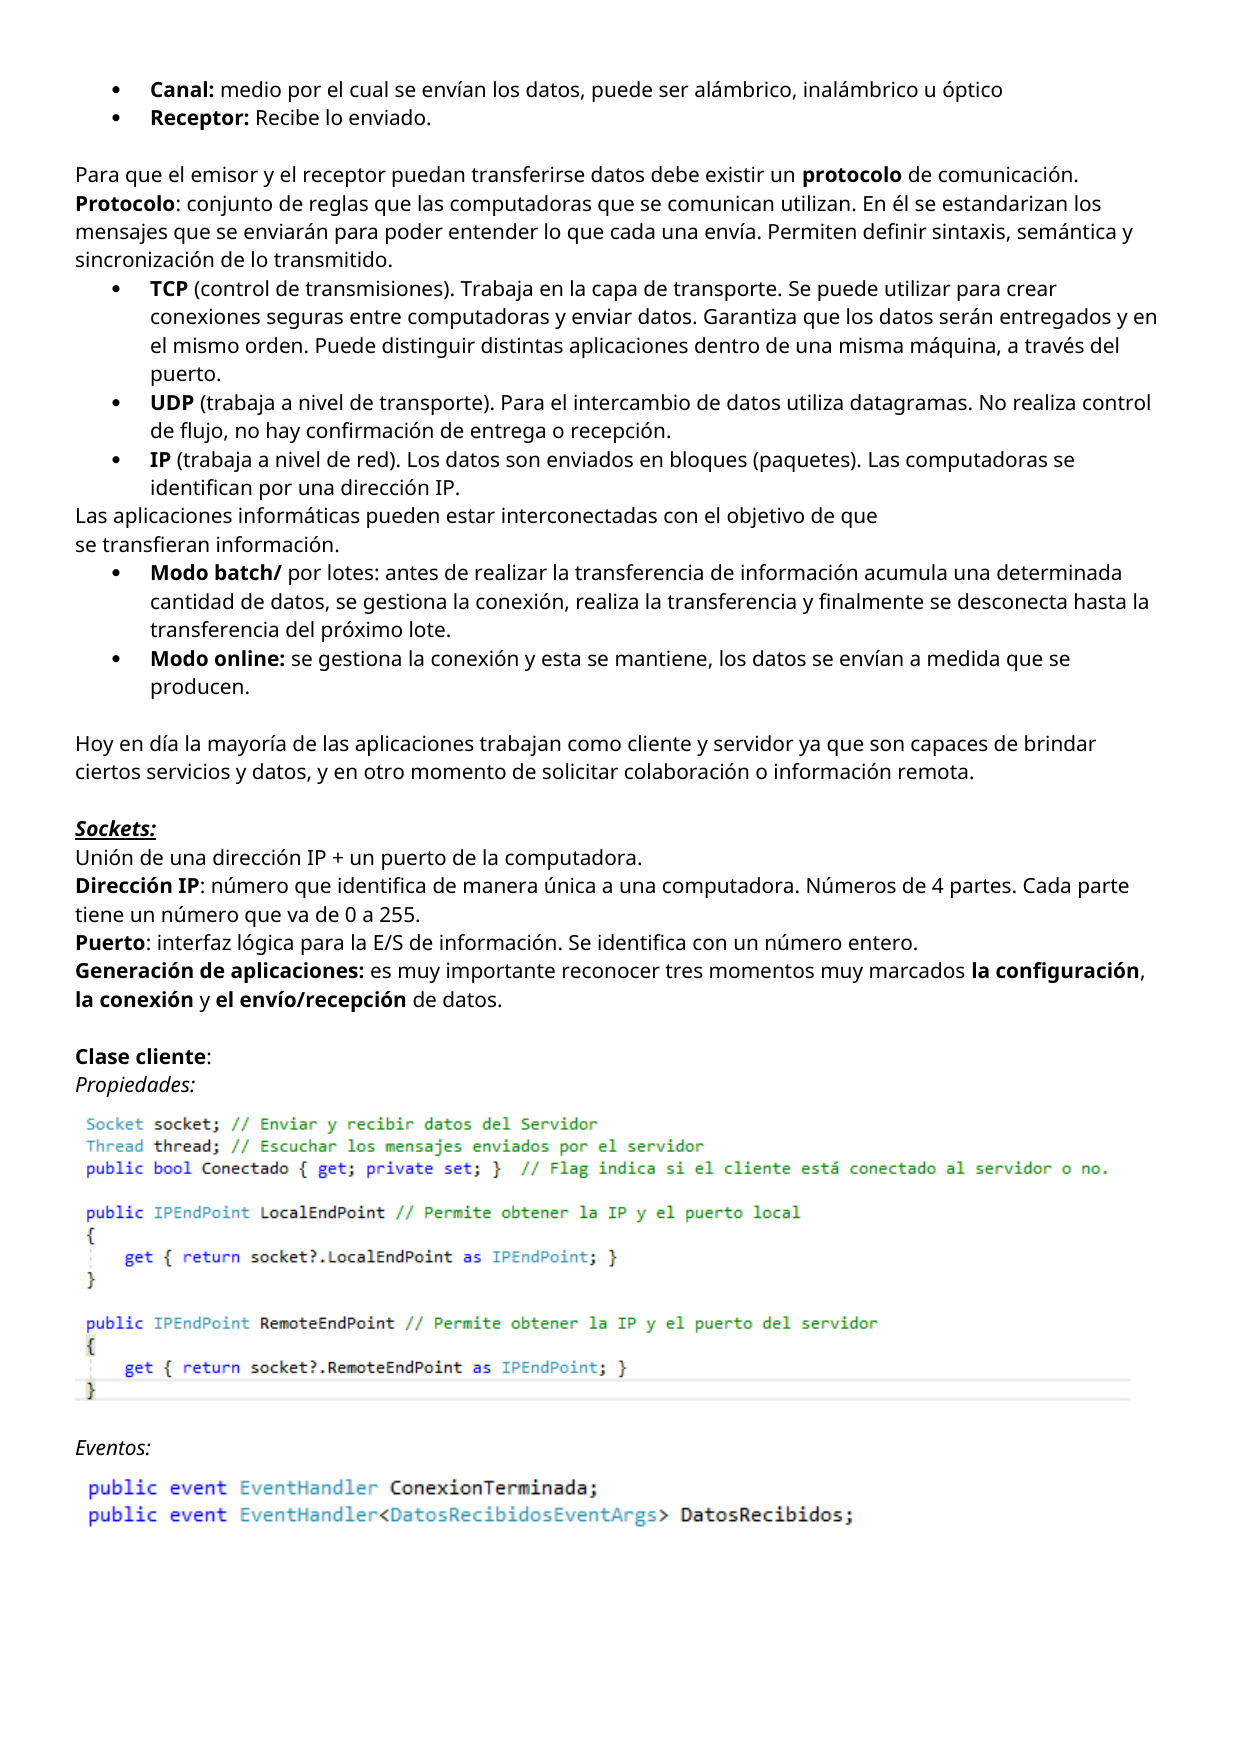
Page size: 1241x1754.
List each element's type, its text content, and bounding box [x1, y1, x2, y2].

text Clase cliente: [75, 1042, 1165, 1070]
text Protocolo: conjunto de reglas que las computadoras que se comunican utilizan. En él se estandarizan los mensajes que se enviarán para poder entender lo que cada una envía. Permiten definir sintaxis, semántica y sincronización de lo transmitido. [75, 189, 1165, 274]
text Dirección IP: número que identifica de manera única a una computadora. Números de 4 partes. Cada parte tiene un número que va de 0 a 255. [75, 871, 1165, 928]
list Receptor: Recibe lo enviado. [112, 103, 1165, 132]
list IP (trabaja a nivel de red). Los datos son enviados en bloques (paquetes). Las computadoras se identifican por una dirección IP. [112, 445, 1165, 502]
list UDP (trabaja a nivel de transporte). Para el intercambio de datos utiliza datagramas. No realiza control de flujo, no hay confirmación de entrega o recepción. [112, 388, 1165, 445]
list Modo online: se gestiona la conexión y esta se mantiene, los datos se envían a medida que se producen. [112, 644, 1165, 701]
text se transfieran información. [75, 530, 1165, 558]
picture [75, 1098, 1131, 1405]
text Propiedades: [75, 1070, 1165, 1099]
list Modo batch/ por lotes: antes de realizar la transferencia de información acumula una determinada cantidad de datos, se gestiona la conexión, realiza la transferencia y finalmente se desconecta hasta la transferencia del próximo lote. [112, 558, 1165, 644]
text Las aplicaciones informáticas pueden estar interconectadas con el objetivo de que [75, 502, 1165, 530]
text Generación de aplicaciones: es muy importante reconocer tres momentos muy marcados la configuración, la conexión y el envío/recepción de datos. [75, 957, 1165, 1013]
text Para que el emisor y el receptor puedan transferirse datos debe existir un protocolo de comunicación. [75, 160, 1165, 189]
text Puerto: interfaz lógica para la E/S de información. Se identifica con un número entero. [75, 928, 1165, 957]
text Unión de una dirección IP + un puerto de la computadora. [75, 843, 1165, 871]
text Hoy en día la mayoría de las aplicaciones trabajan como cliente y servidor ya que son capaces de brindar ciertos servicios y datos, y en otro momento de solicitar colaboración o información remota. [75, 729, 1165, 786]
text Eventos: [75, 1433, 1165, 1462]
list Canal: medio por el cual se envían los datos, puede ser alámbrico, inalámbrico u óptico [112, 75, 1165, 103]
list TCP (control de transmisiones). Trabaja en la capa de transporte. Se puede utilizar para crear conexiones seguras entre computadoras y enviar datos. Garantiza que los datos serán entregados y en el mismo orden. Puede distinguir distintas aplicaciones dentro de una misma máquina, a través del puerto. [112, 274, 1165, 388]
picture [75, 1461, 892, 1542]
text Sockets: [75, 814, 1165, 843]
